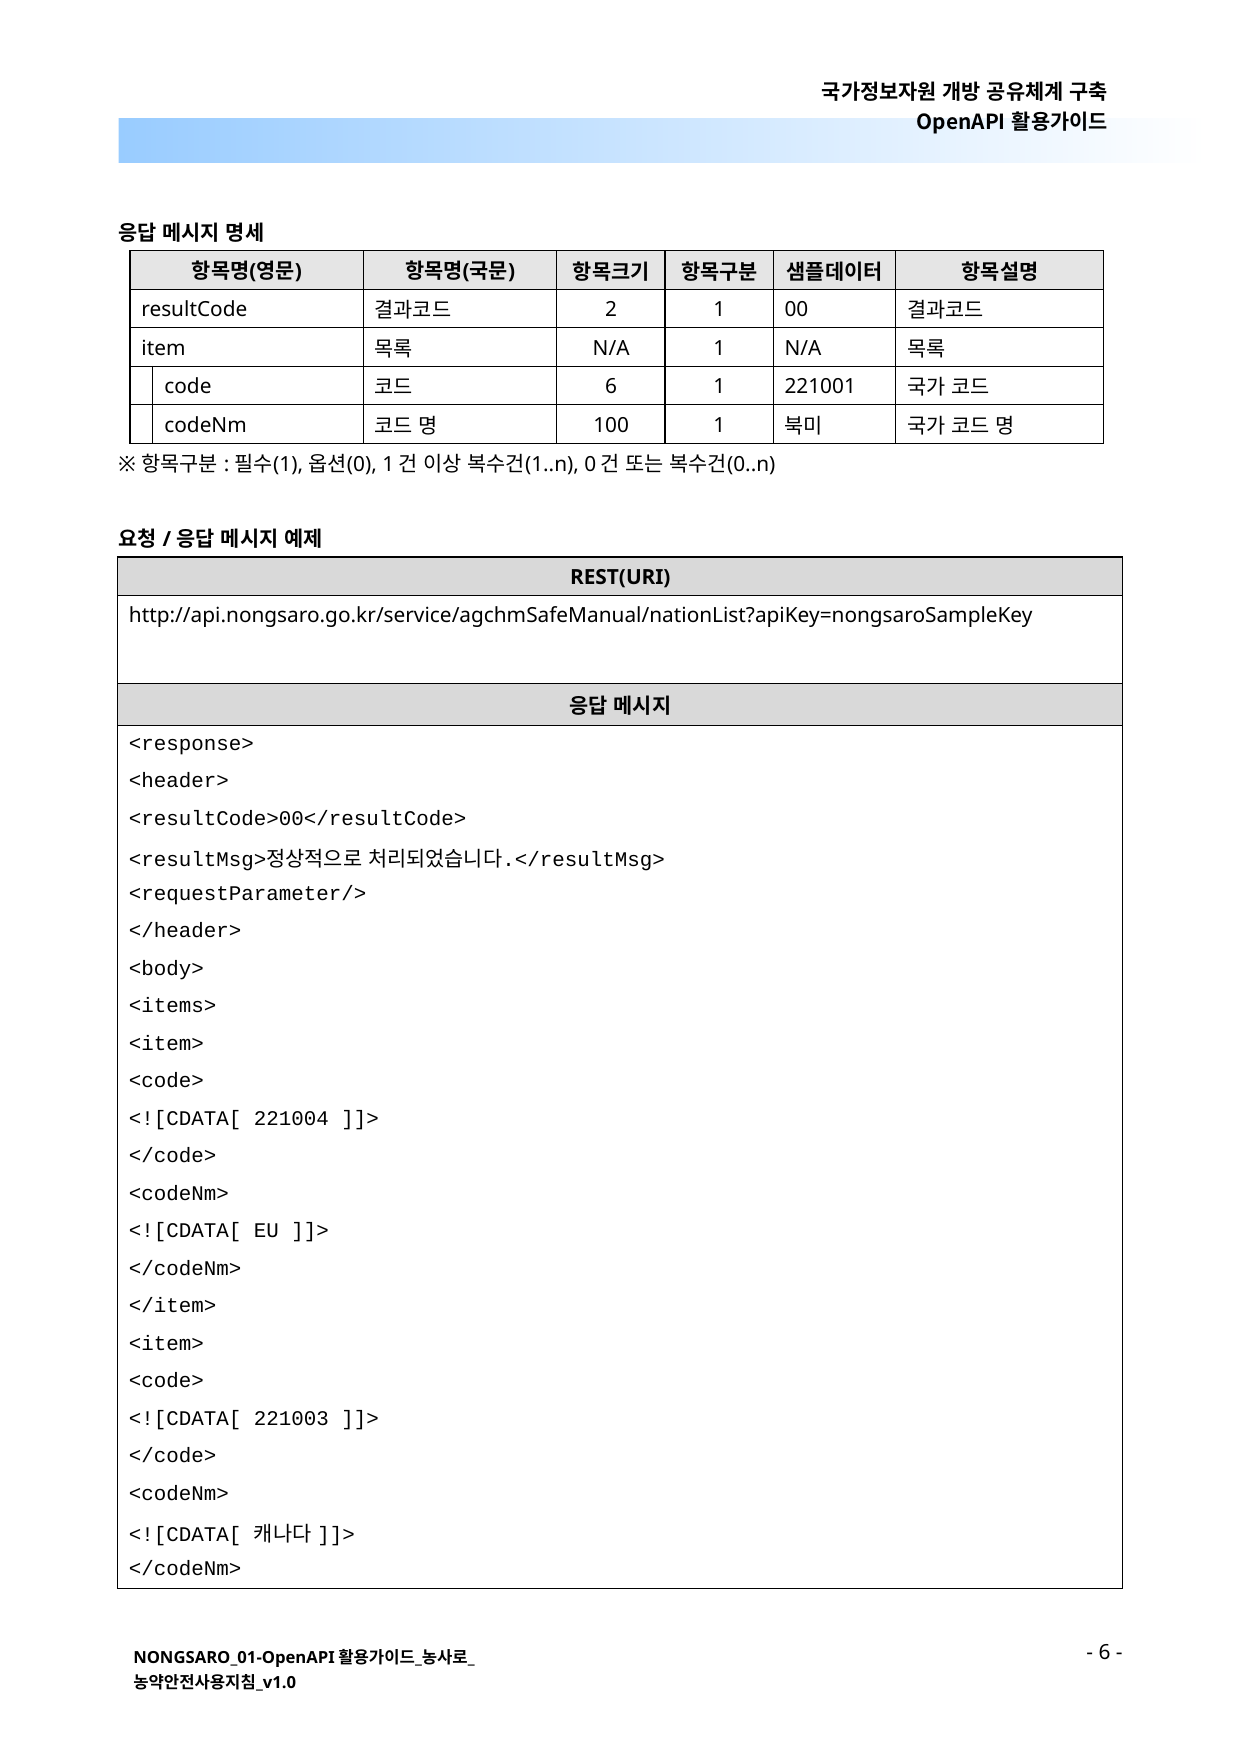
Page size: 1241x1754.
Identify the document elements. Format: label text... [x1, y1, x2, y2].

table_cell 북미 [774, 405, 895, 443]
table_cell 결과코드 [896, 290, 1103, 327]
table_cell code [153, 367, 363, 404]
table_cell item [131, 328, 363, 366]
table_header 항목명(국문) [364, 251, 556, 289]
table_cell 목록 [896, 328, 1103, 366]
table_cell http://api.nongsaro.go.kr/service/agchmSafeManual/nationList?apiKey=nongsaroSampleKey [118, 596, 1122, 682]
table_cell codeNm [153, 405, 363, 443]
table_cell 100 [557, 405, 664, 443]
table_cell 6 [557, 367, 664, 404]
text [118, 444, 1122, 481]
table_cell 응답 메시지 [118, 684, 1122, 725]
table_cell 1 [666, 290, 773, 327]
table_cell 코드 [364, 367, 556, 404]
table_cell N/A [557, 328, 664, 366]
table_cell resultCode [131, 290, 363, 327]
table_cell 1 [666, 367, 773, 404]
table_cell 국가 코드 [896, 367, 1103, 404]
table_cell [131, 405, 152, 443]
table_cell 2 [557, 290, 664, 327]
table_header 샘플데이터 [774, 251, 895, 289]
table_cell 00 [774, 290, 895, 327]
table_header REST(URI) [118, 558, 1122, 595]
table_cell 결과코드 [364, 290, 556, 327]
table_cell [118, 726, 1122, 1588]
table_cell [131, 367, 152, 404]
table_header 항목구분 [666, 251, 773, 289]
table_cell 1 [666, 328, 773, 366]
subtitle 응답 메시지 명세 [118, 213, 1122, 250]
subtitle 요청 / 응답 메시지 예제 [118, 519, 1122, 556]
table_header 항목명(영문) [131, 251, 363, 289]
table_cell 목록 [364, 328, 556, 366]
table_header 항목설명 [896, 251, 1103, 289]
table_cell N/A [774, 328, 895, 366]
table_cell 코드 명 [364, 405, 556, 443]
table_cell 국가 코드 명 [896, 405, 1103, 443]
table_header 항목크기 [557, 251, 664, 289]
table_cell 221001 [774, 367, 895, 404]
table_cell 1 [666, 405, 773, 443]
